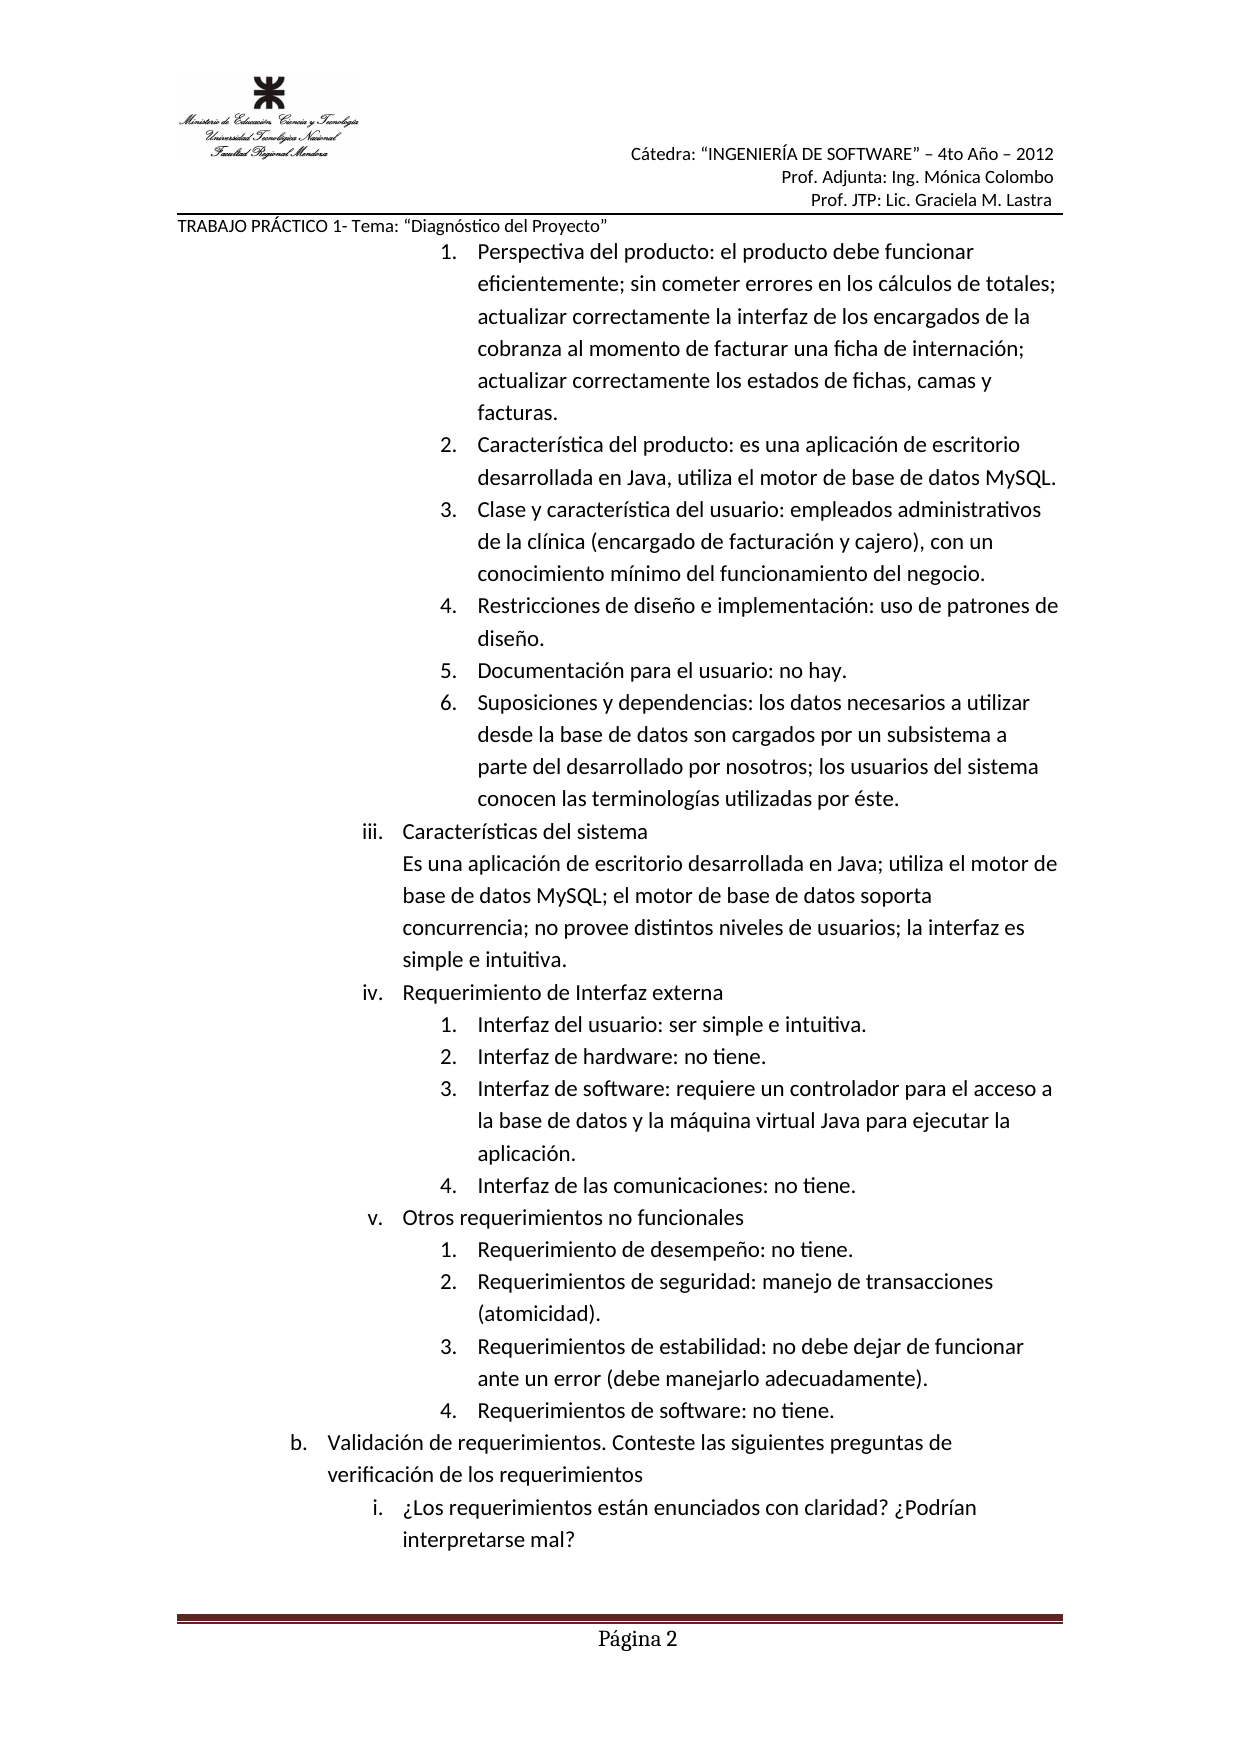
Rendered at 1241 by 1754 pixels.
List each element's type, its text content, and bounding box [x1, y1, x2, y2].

list Requerimiento de Interfaz externa [383, 978, 1063, 1006]
list Requerimientos de seguridad: manejo de transacciones (atomicidad). [440, 1267, 1063, 1328]
list Interfaz de software: requiere un controlador para el acceso a la base de datos y la máquina virtual Java para ejecutar la aplicación. [440, 1074, 1063, 1167]
list Validación de requerimientos. Conteste las siguientes preguntas de verificación de los requerimientos [290, 1428, 1063, 1488]
list Requerimientos de estabilidad: no debe dejar de funcionar ante un error (debe manejarlo adecuadamente). [440, 1332, 1063, 1392]
list Requerimiento de desempeño: no tiene. [440, 1235, 1063, 1263]
list Restricciones de diseño e implementación: uso de patrones de diseño. [440, 591, 1063, 652]
list Características del sistema [383, 817, 1063, 845]
list Es una aplicación de escritorio desarrollada en Java; utiliza el motor de base de datos MySQL; el motor de base de datos soporta concurrencia; no provee distintos niveles de usuarios; la interfaz es simple e intuitiva. [402, 849, 1063, 973]
list Otros requerimientos no funcionales [383, 1203, 1063, 1231]
list Perspectiva del producto: el producto debe funcionar eficientemente; sin cometer errores en los cálculos de totales; actualizar correctamente la interfaz de los encargados de la cobranza al momento de facturar una ficha de internación; actualizar correctamente los estados de fichas, camas y facturas. [440, 237, 1063, 426]
list Documentación para el usuario: no hay. [440, 656, 1063, 684]
list Requerimientos de software: no tiene. [440, 1396, 1063, 1424]
list Clase y característica del usuario: empleados administrativos de la clínica (encargado de facturación y cajero), con un conocimiento mínimo del funcionamiento del negocio. [440, 495, 1063, 587]
picture [177, 73, 361, 161]
list ¿Los requerimientos están enunciados con claridad? ¿Podrían interpretarse mal? [383, 1493, 1063, 1553]
list Interfaz de las comunicaciones: no tiene. [440, 1171, 1063, 1199]
list Interfaz de hardware: no tiene. [440, 1042, 1063, 1070]
list Interfaz del usuario: ser simple e intuitiva. [440, 1010, 1063, 1038]
list Suposiciones y dependencias: los datos necesarios a utilizar desde la base de datos son cargados por un subsistema a parte del desarrollado por nosotros; los usuarios del sistema conocen las terminologías utilizadas por éste. [440, 688, 1063, 813]
list Característica del producto: es una aplicación de escritorio desarrollada en Java, utiliza el motor de base de datos MySQL. [440, 431, 1063, 491]
